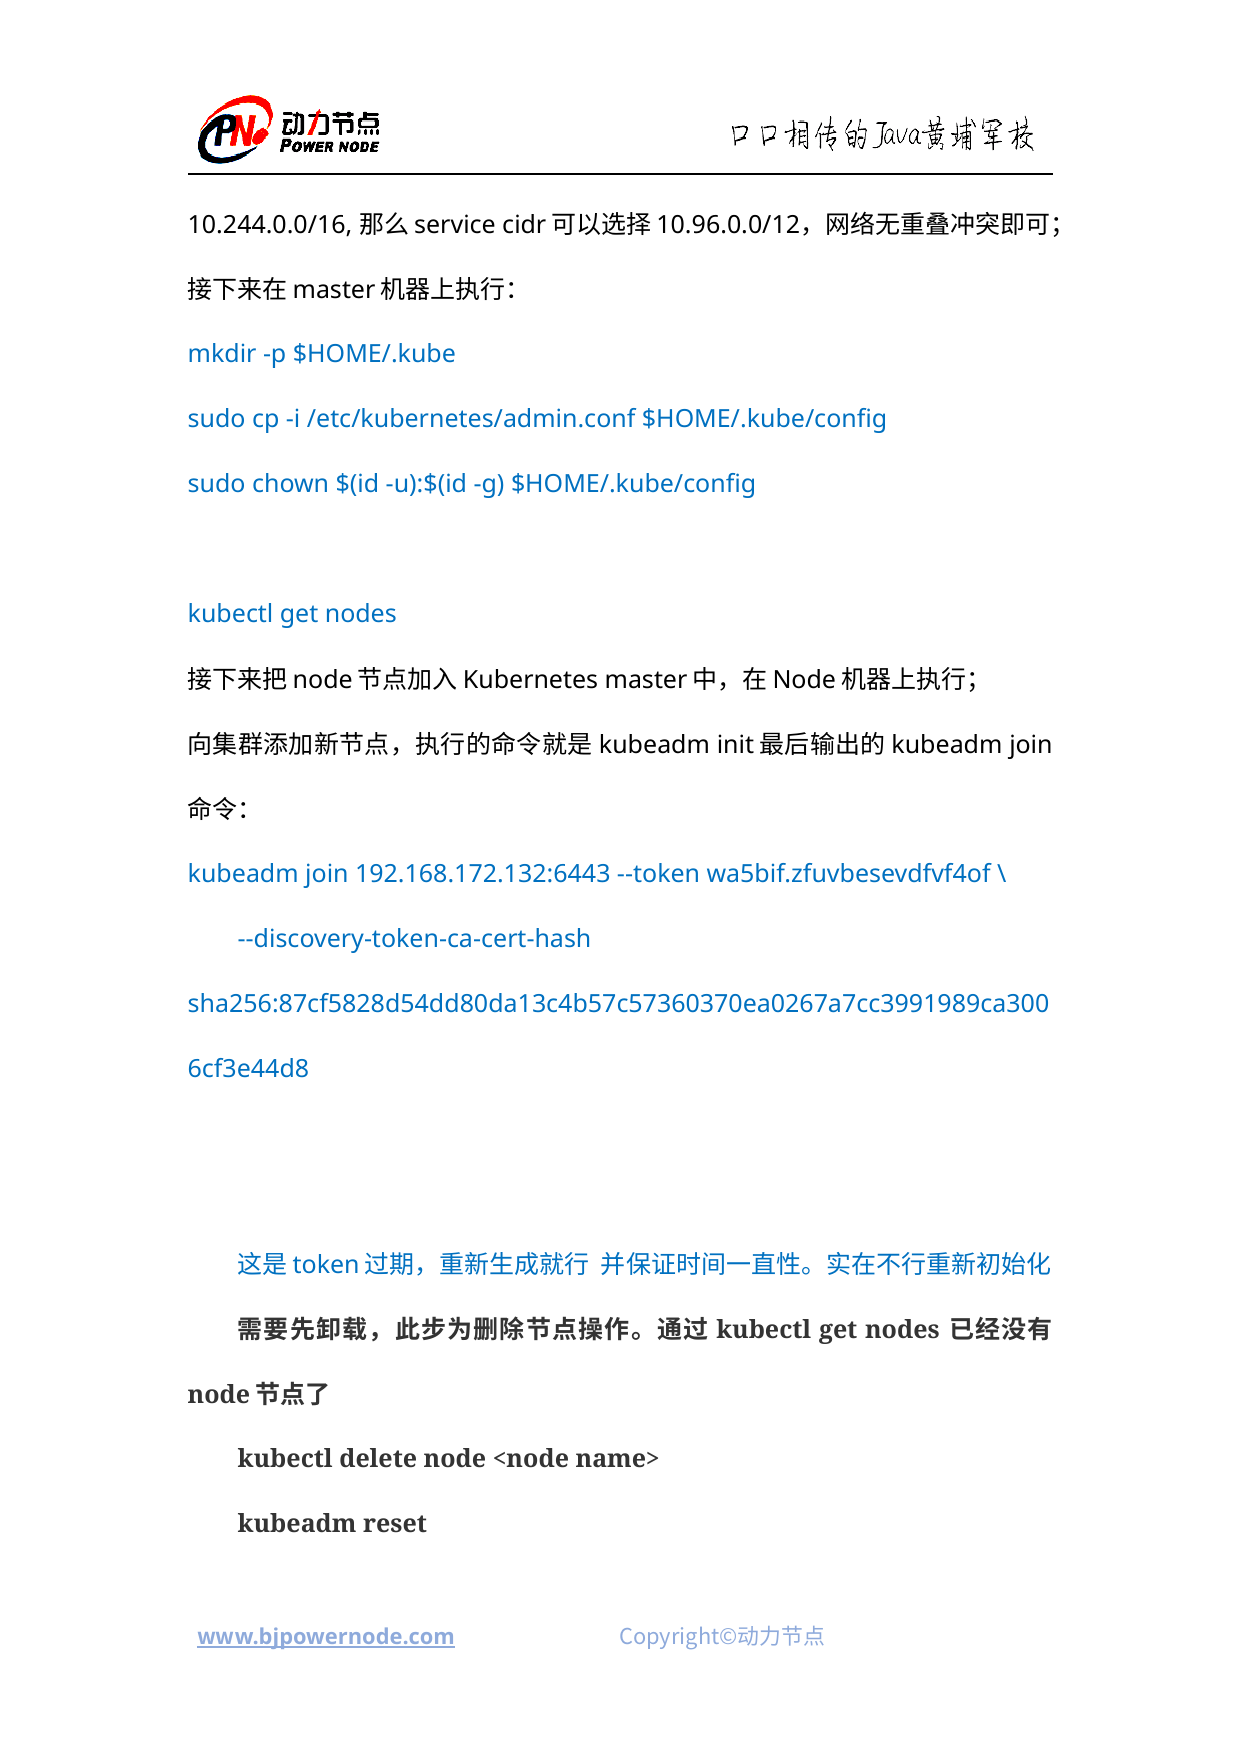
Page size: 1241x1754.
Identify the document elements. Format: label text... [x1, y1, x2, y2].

text kubeadm join 192.168.172.132:6443 --token wa5bif.zfuvbesevdfvf4of \ [187, 841, 1053, 906]
text kubectl get nodes [187, 581, 1053, 646]
text 接下来在master机器上执行： [187, 256, 1053, 321]
text mkdir -p $HOME/.kube [187, 321, 1053, 386]
text 这是token过期，重新生成就行 并保证时间一直性。实在不行重新初始化 [187, 1231, 1053, 1296]
text service-cidr 的选取不能和PodCIDR及本机网络有重叠或者冲突，一般可以选择一个本机网络和PodCIDR都没有用到的私网地址段，比如PODCIDR使用10.244.0.0/16, 那么service cidr可以选择10.96.0.0/12，网络无重叠冲突即可； [187, 191, 1053, 256]
text 接下来把node节点加入Kubernetes master中，在Node机器上执行； [187, 646, 1053, 711]
text --discovery-token-ca-cert-hash sha256:87cf5828d54dd80da13c4b57c57360370ea0267a7cc3991989ca3006cf3e44d8 [187, 906, 1053, 1101]
picture [187, 88, 1053, 172]
text sudo cp -i /etc/kubernetes/admin.conf $HOME/.kube/config [187, 386, 1053, 451]
text 需要先卸载，此步为删除节点操作。通过kubectl get nodes 已经没有node节点了 [187, 1296, 1053, 1426]
text 向集群添加新节点，执行的命令就是kubeadm init最后输出的kubeadm join命令： [187, 711, 1053, 841]
text kubectl delete node <node name> [187, 1426, 1053, 1491]
text kubeadm reset [187, 1491, 1053, 1556]
text sudo chown $(id -u):$(id -g) $HOME/.kube/config [187, 451, 1053, 516]
